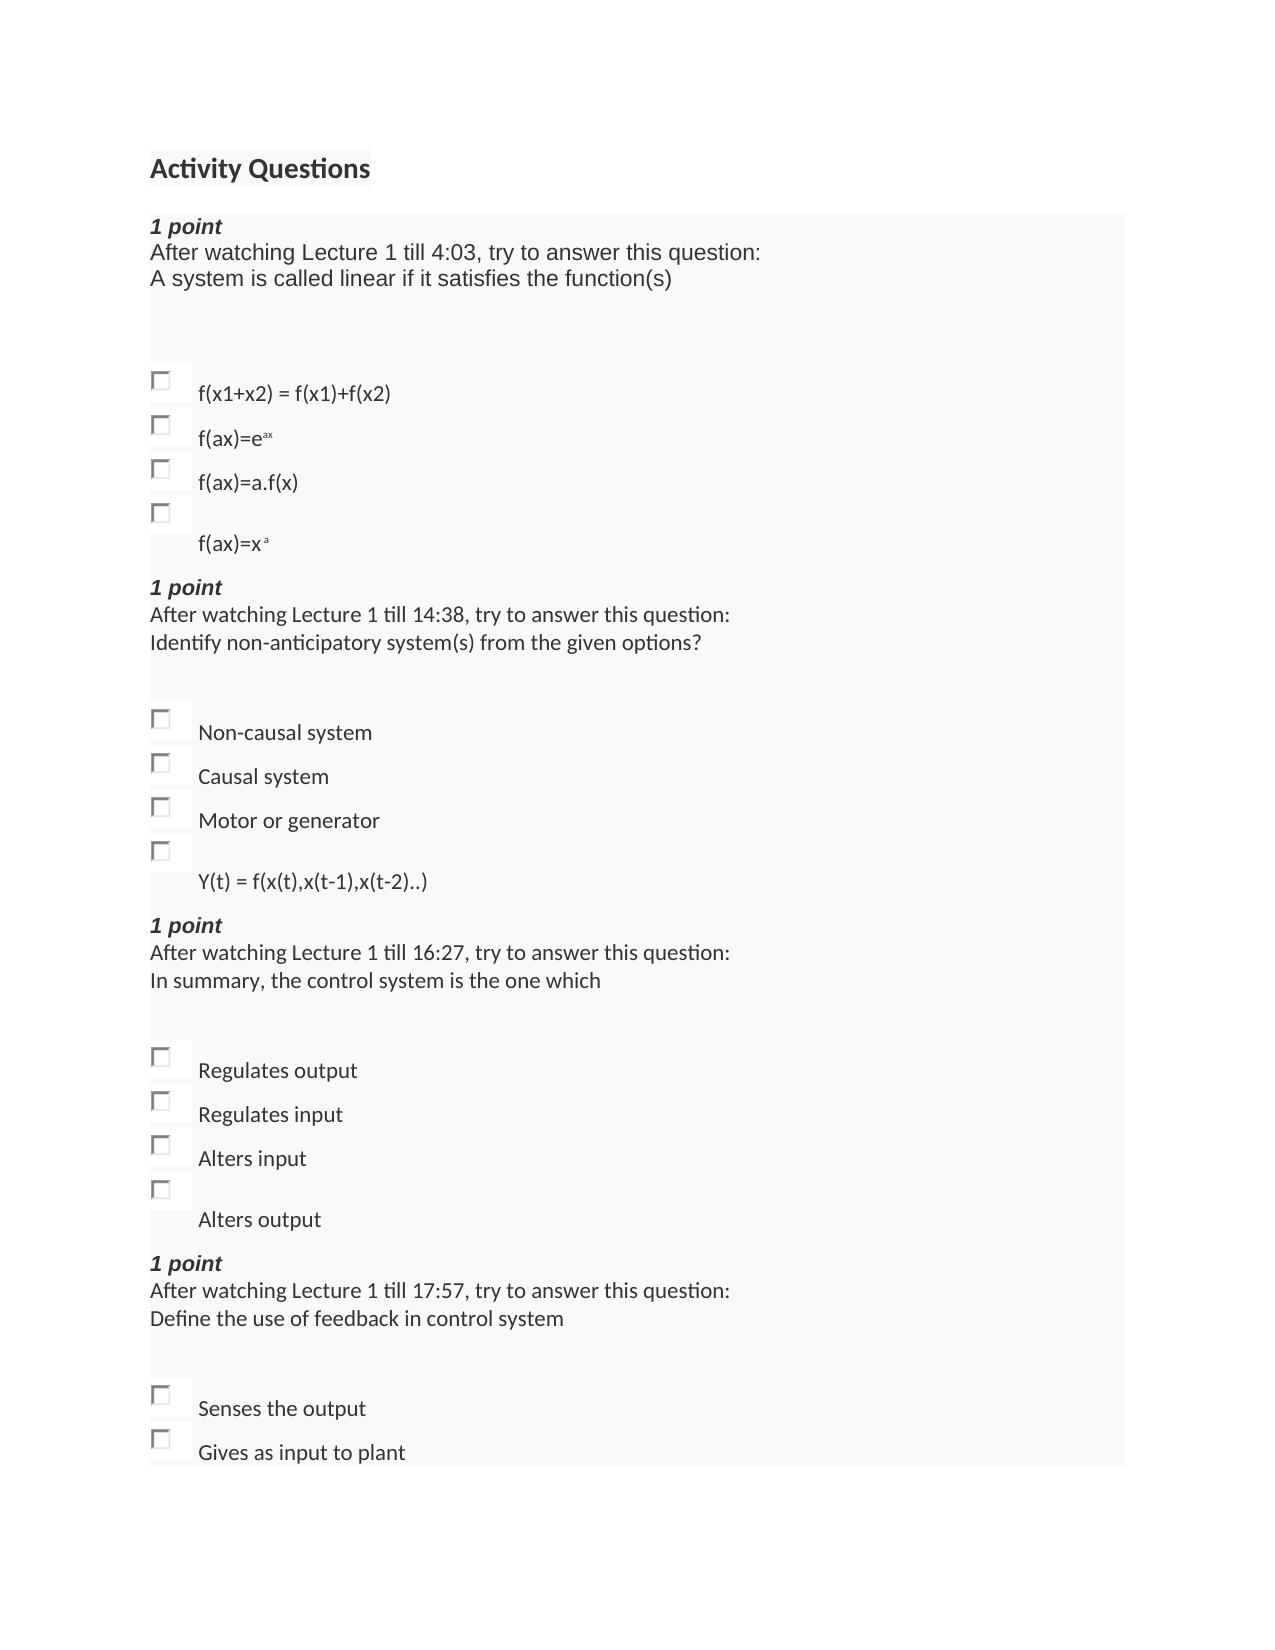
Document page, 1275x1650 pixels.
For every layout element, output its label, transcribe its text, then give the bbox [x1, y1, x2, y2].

text f(x1+x2) = f(x1)+f(x2) [150, 363, 1125, 407]
text After watching Lecture 1 till 4:03, try to answer this question: [150, 239, 1125, 265]
text f(ax)=a.f(x) [150, 452, 1125, 496]
text 1 point [150, 913, 1125, 938]
text A system is called linear if it satisfies the function(s) [150, 265, 1125, 292]
text After watching Lecture 1 till 16:27, try to answer this question: In summary, the control system is the one which [150, 938, 1125, 1022]
text After watching Lecture 1 till 17:57, try to answer this question: Define the use of feedback in control system [150, 1276, 1125, 1360]
text Alters input [150, 1128, 1125, 1172]
text Causal system [150, 746, 1125, 790]
text Activity Questions [150, 150, 1125, 214]
text Gives as input to plant [150, 1422, 1125, 1466]
text 1 point [150, 1251, 1125, 1276]
text Y(t) = f(x(t),x(t-1),x(t-2)..) [150, 834, 1125, 896]
text 1 point [150, 214, 1125, 239]
text Alters output [150, 1172, 1125, 1234]
text Motor or generator [150, 790, 1125, 834]
text Senses the output [150, 1378, 1125, 1422]
text f(ax)=x a [150, 496, 1125, 557]
text Non-causal system [150, 701, 1125, 746]
text 1 point [150, 575, 1125, 600]
text After watching Lecture 1 till 14:38, try to answer this question: Identify non-anticipatory system(s) from the given options? [150, 600, 1125, 684]
text Regulates input [150, 1084, 1125, 1128]
text Regulates output [150, 1039, 1125, 1084]
text f(ax)=eax [150, 407, 1125, 452]
